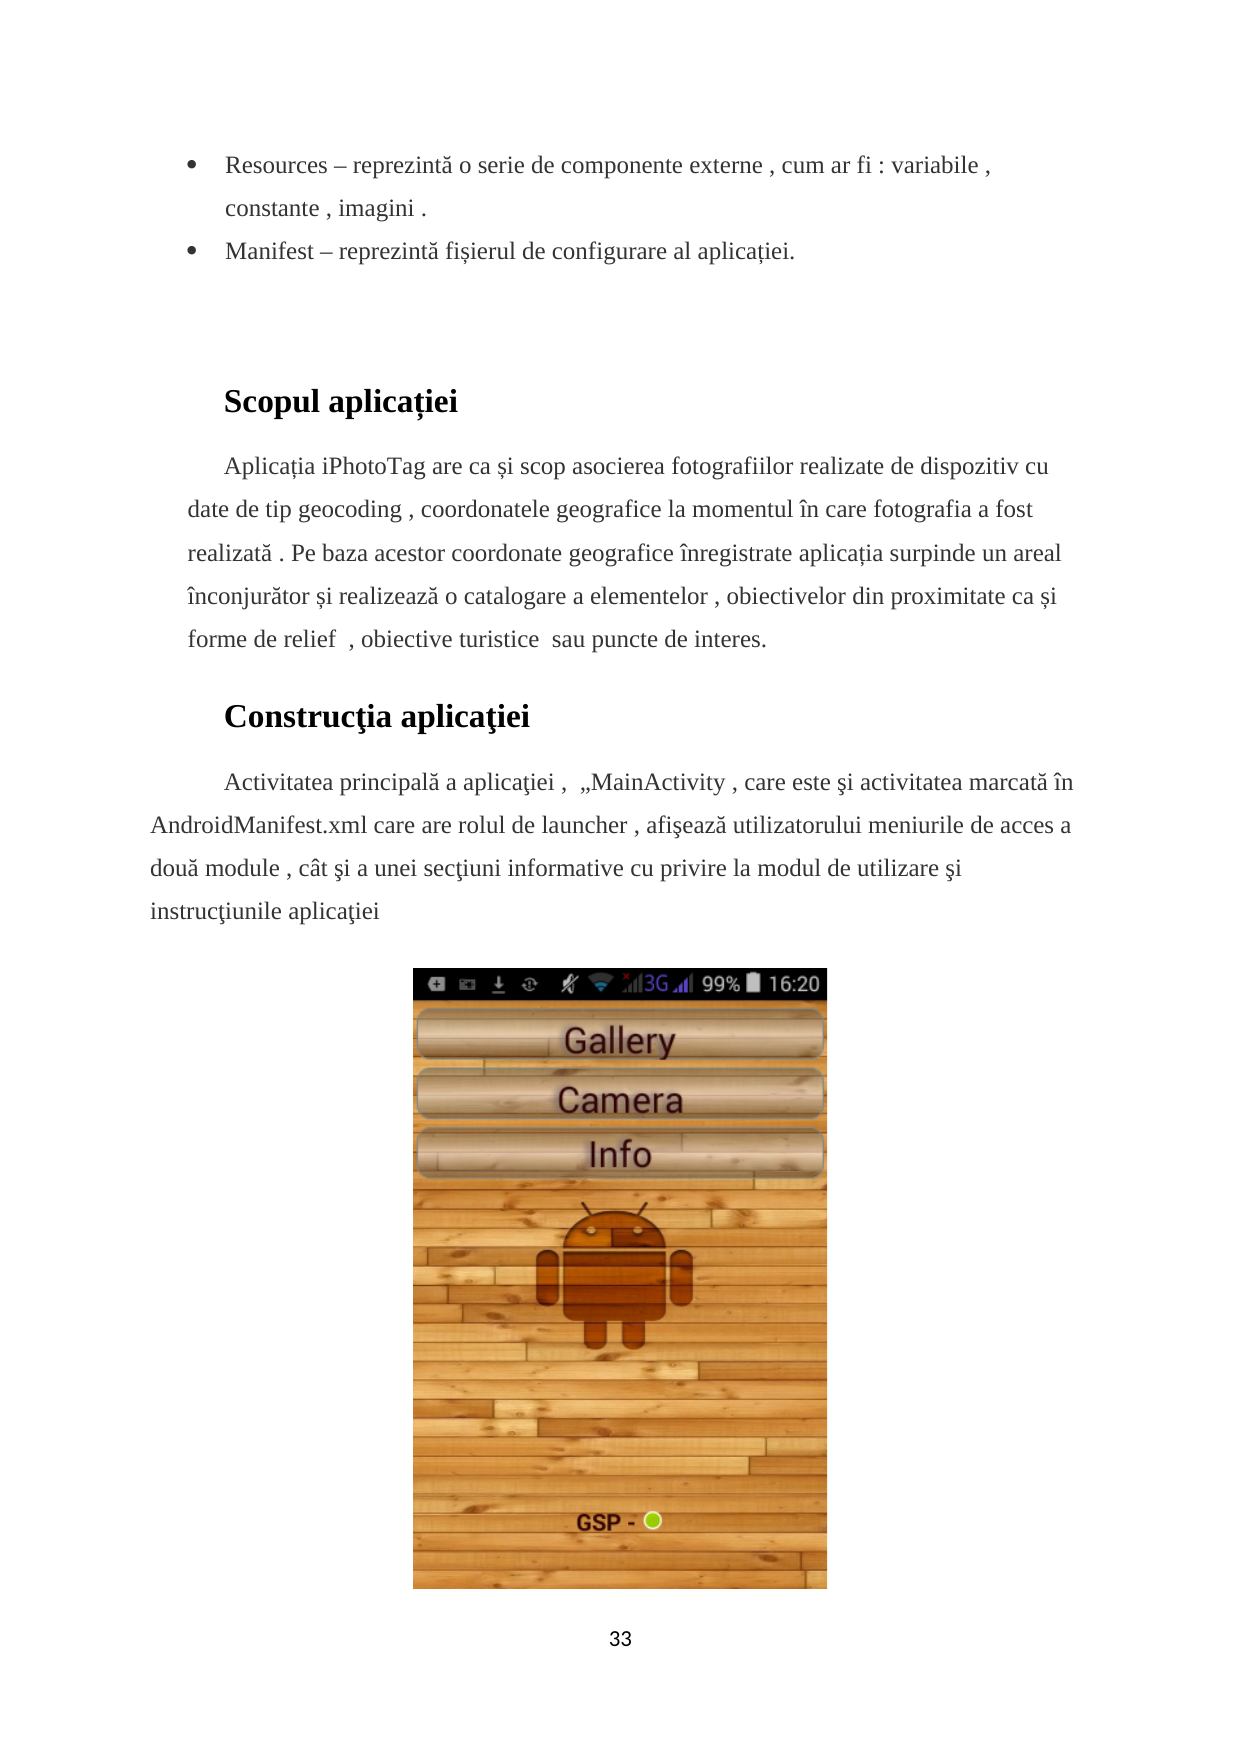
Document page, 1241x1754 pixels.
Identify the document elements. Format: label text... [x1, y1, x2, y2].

subtitle Scopul aplicației [150, 381, 1090, 419]
text Aplicația iPhotoTag are ca și scop asocierea fotografiilor realizate de dispozitiv cu date de tip geocoding , coordonatele geografice la momentul în care fotografia a fost realizată . Pe baza acestor coordonate geografice înregistrate aplicația surpinde un areal înconjurător și realizează o catalogare a elementelor , obiectivelor din proximitate ca și forme de relief , obiective turistice sau puncte de interes. [187, 451, 1090, 653]
text Activitatea principală a aplicaţiei , „MainActivity , care este şi activitatea marcată în AndroidManifest.xml care are rolul de launcher , afişează utilizatorului meniurile de acces a două module , cât şi a unei secţiuni informative cu privire la modul de utilizare şi instrucţiunile aplicaţiei [150, 767, 1090, 925]
list Resources – reprezintă o serie de componente externe , cum ar fi : variabile , constante , imagini . [187, 150, 1090, 222]
list Manifest – reprezintă fișierul de configurare al aplicației. [187, 236, 1090, 265]
picture [413, 968, 828, 1589]
subtitle Construcţia aplicaţiei [150, 696, 1090, 734]
